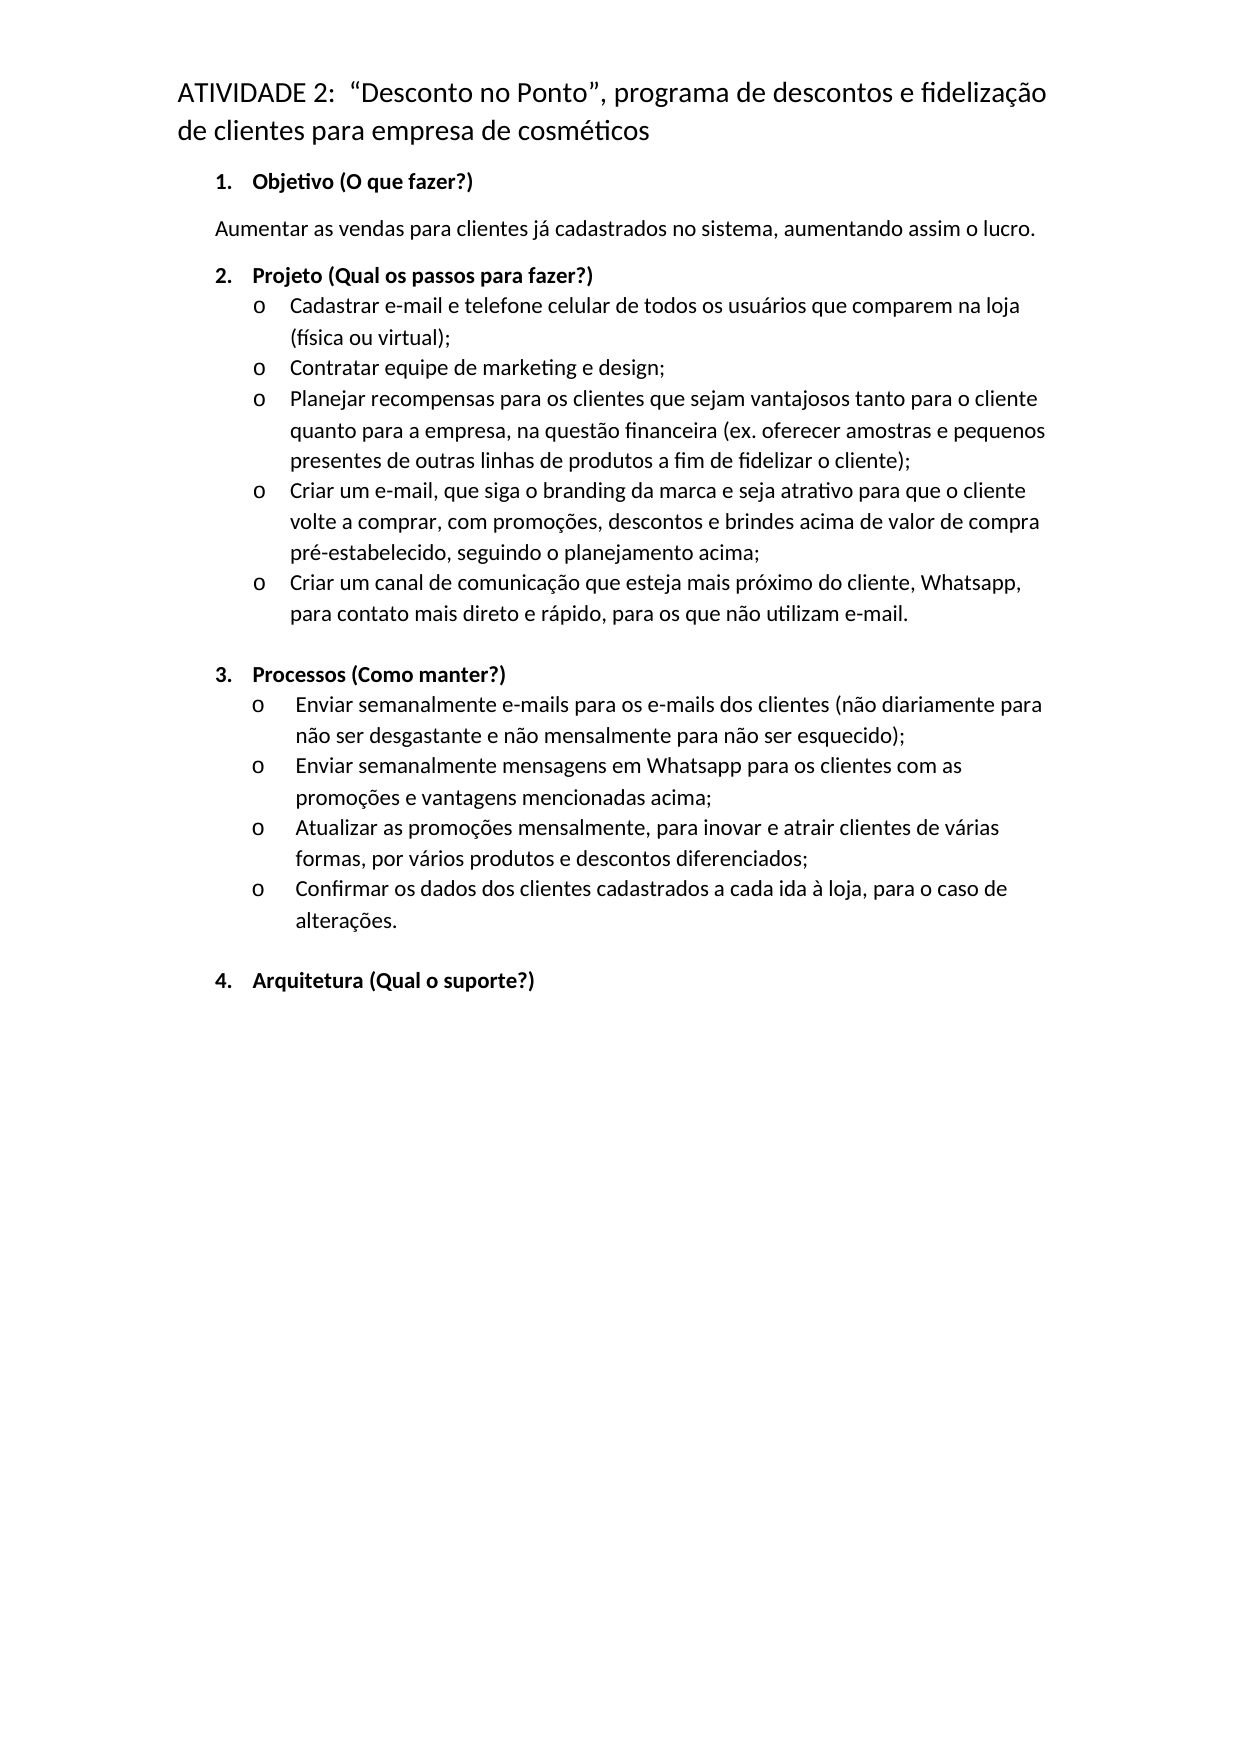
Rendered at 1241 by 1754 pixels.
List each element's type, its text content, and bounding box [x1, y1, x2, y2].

list Planejar recompensas para os clientes que sejam vantajosos tanto para o cliente quanto para a empresa, na questão financeira (ex. oferecer amostras e pequenos presentes de outras linhas de produtos a fim de fidelizar o cliente); [252, 384, 1063, 474]
list Objetivo (O que fazer?) [215, 167, 1063, 195]
list Arquitetura (Qual o suporte?) [215, 966, 1063, 994]
list Processos (Como manter?) [215, 660, 1063, 688]
text Aumentar as vendas para clientes já cadastrados no sistema, aumentando assim o lucro. [215, 214, 1063, 242]
list Enviar semanalmente mensagens em Whatsapp para os clientes com as promoções e vantagens mencionadas acima; [251, 751, 1063, 811]
list Atualizar as promoções mensalmente, para inovar e atrair clientes de várias formas, por vários produtos e descontos diferenciados; [251, 813, 1063, 872]
list Projeto (Qual os passos para fazer?) [215, 261, 1063, 289]
list Enviar semanalmente e-mails para os e-mails dos clientes (não diariamente para não ser desgastante e não mensalmente para não ser esquecido); [251, 690, 1063, 749]
list Cadastrar e-mail e telefone celular de todos os usuários que comparem na loja (física ou virtual); [252, 291, 1063, 351]
text ATIVIDADE 2: “Desconto no Ponto”, programa de descontos e fidelização de clientes para empresa de cosméticos [177, 74, 1063, 148]
list Contratar equipe de marketing e design; [252, 353, 1063, 382]
list Criar um e-mail, que siga o branding da marca e seja atrativo para que o cliente volte a comprar, com promoções, descontos e brindes acima de valor de compra pré-estabelecido, seguindo o planejamento acima; [252, 476, 1063, 566]
list Confirmar os dados dos clientes cadastrados a cada ida à loja, para o caso de alterações. [251, 874, 1063, 934]
list Criar um canal de comunicação que esteja mais próximo do cliente, Whatsapp, para contato mais direto e rápido, para os que não utilizam e-mail. [252, 568, 1063, 627]
